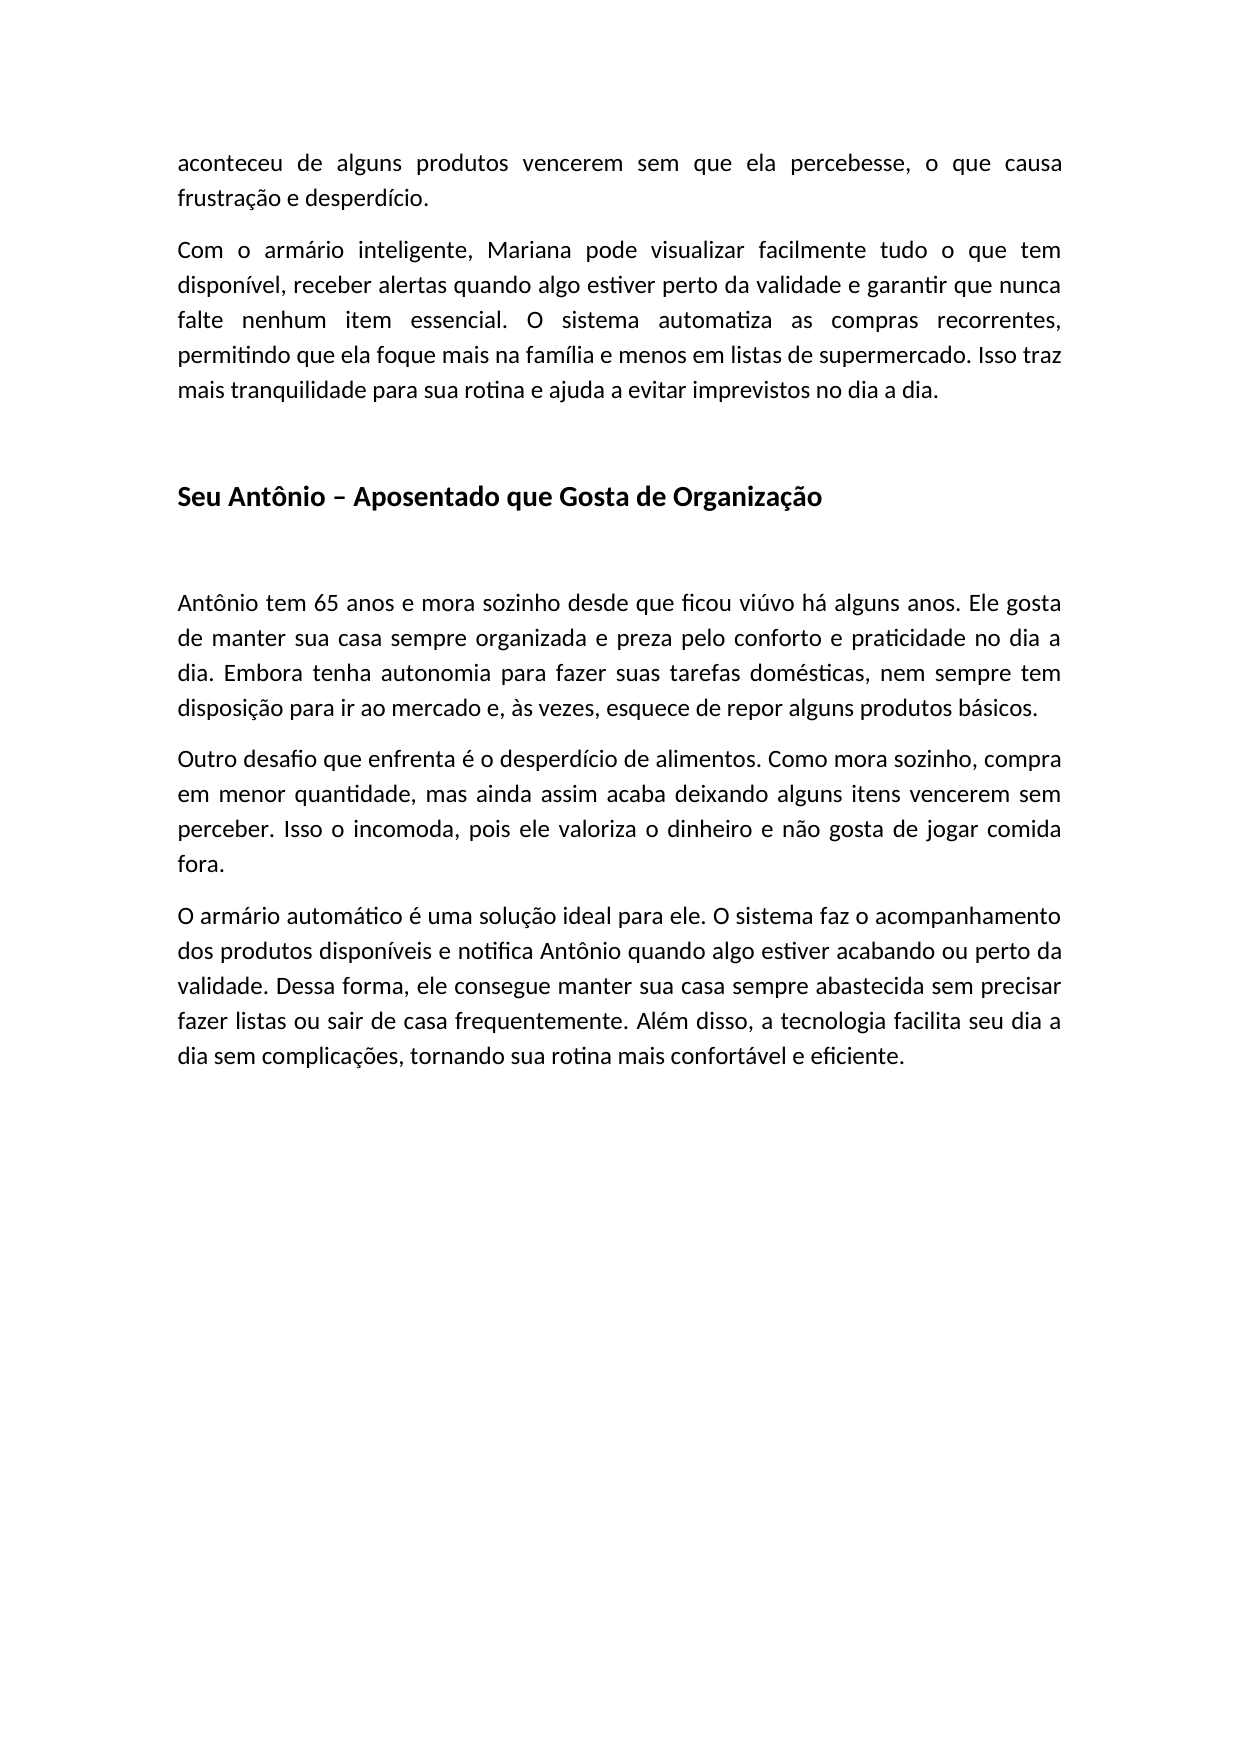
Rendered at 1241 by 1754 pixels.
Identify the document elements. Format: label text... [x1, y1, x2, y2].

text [177, 148, 1063, 213]
text Antônio tem 65 anos e mora sozinho desde que ficou viúvo há alguns anos. Ele gosta de manter sua casa sempre organizada e preza pelo conforto e praticidade no dia a dia. Embora tenha autonomia para fazer suas tarefas domésticas, nem sempre tem disposição para ir ao mercado e, às vezes, esquece de repor alguns produtos básicos. [177, 587, 1063, 722]
text Com o armário inteligente, Mariana pode visualizar facilmente tudo o que tem disponível, receber alertas quando algo estiver perto da validade e garantir que nunca falte nenhum item essencial. O sistema automatiza as compras recorrentes, permitindo que ela foque mais na família e menos em listas de supermercado. Isso traz mais tranquilidade para sua rotina e ajuda a evitar imprevistos no dia a dia. [177, 234, 1063, 405]
text O armário automático é uma solução ideal para ele. O sistema faz o acompanhamento dos produtos disponíveis e notifica Antônio quando algo estiver acabando ou perto da validade. Dessa forma, ele consegue manter sua casa sempre abastecida sem precisar fazer listas ou sair de casa frequentemente. Além disso, a tecnologia facilita seu dia a dia sem complicações, tornando sua rotina mais confortável e eficiente. [177, 900, 1063, 1071]
text Outro desafio que enfrenta é o desperdício de alimentos. Como mora sozinho, compra em menor quantidade, mas ainda assim acaba deixando alguns itens vencerem sem perceber. Isso o incomoda, pois ele valoriza o dinheiro e não gosta de jogar comida fora. [177, 743, 1063, 879]
text Seu Antônio – Aposentado que Gosta de Organização [177, 478, 1063, 513]
